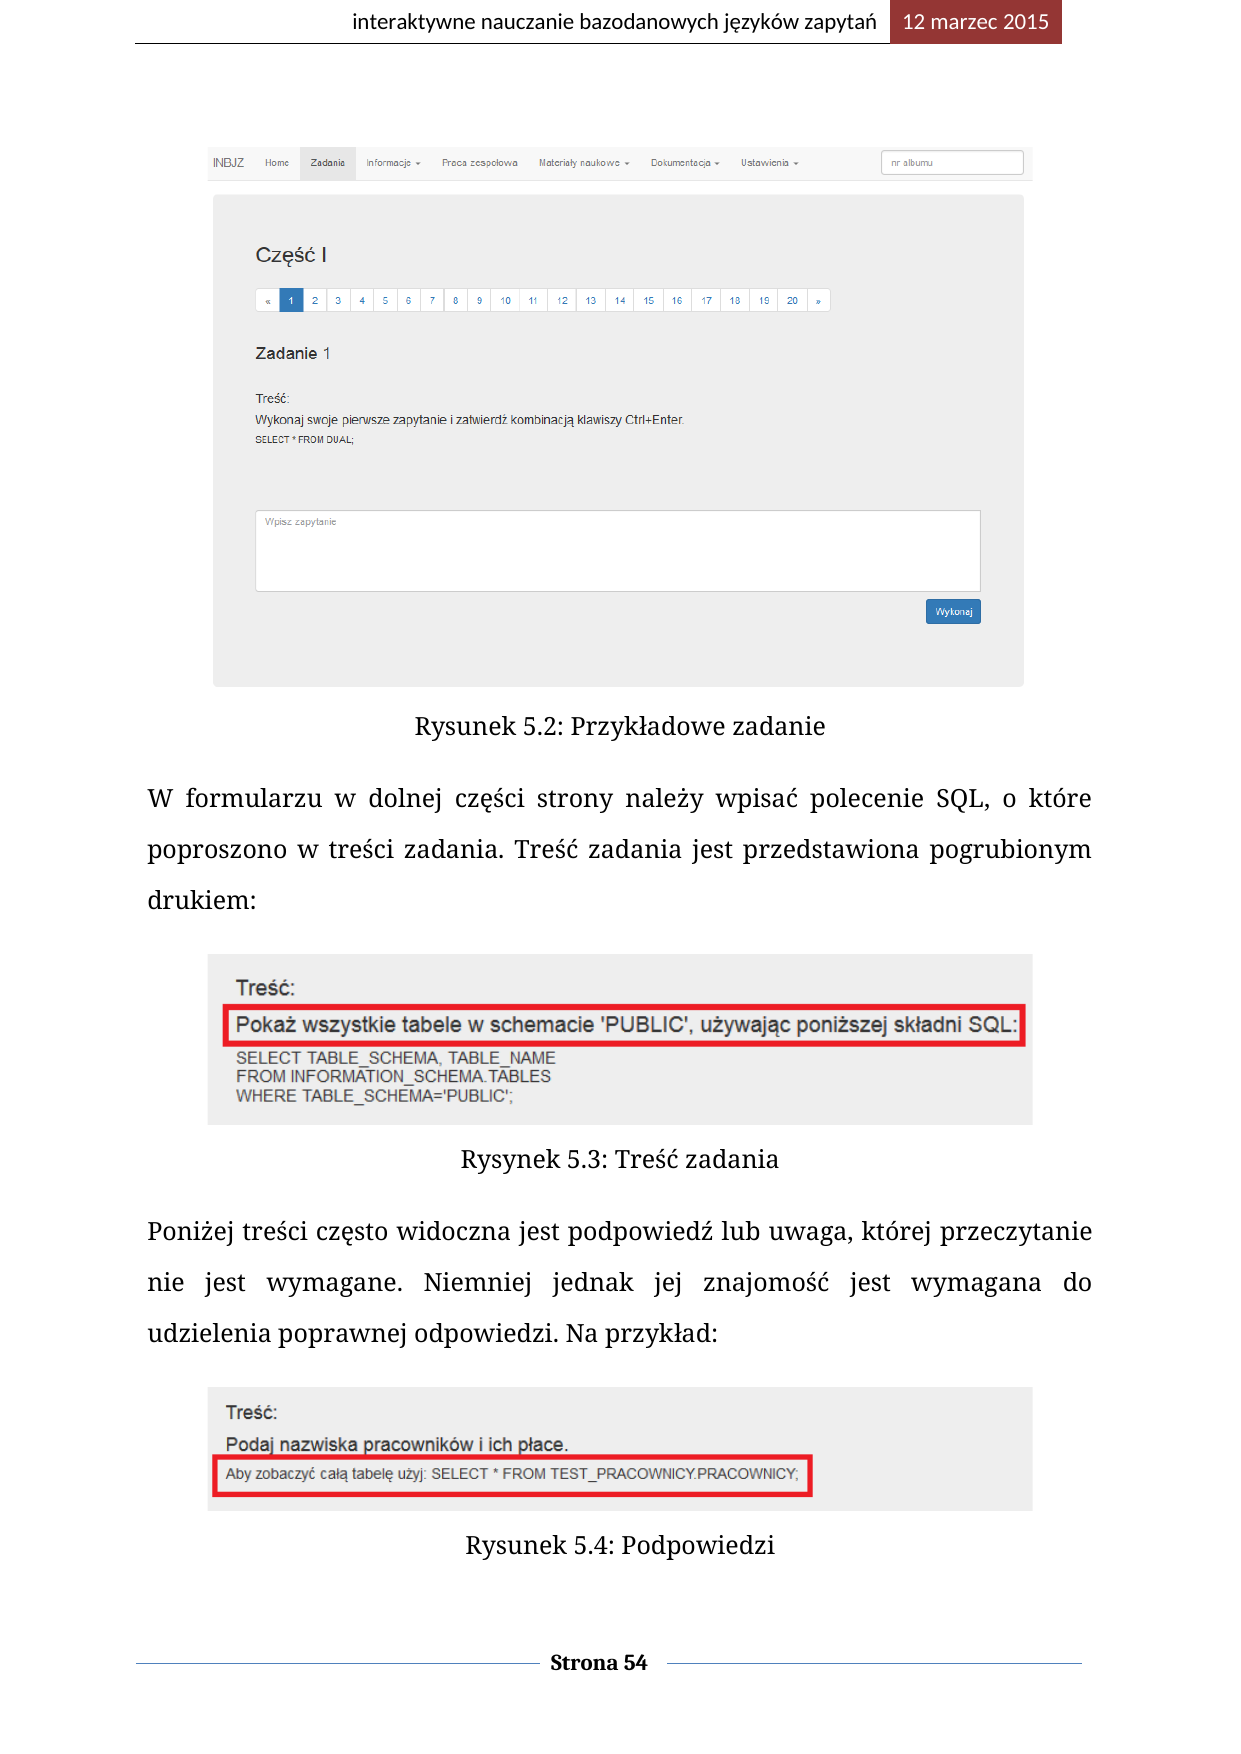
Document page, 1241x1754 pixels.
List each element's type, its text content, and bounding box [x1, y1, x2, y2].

text W formularzu w dolnej części strony należy wpisać polecenie SQL, o które poproszono w treści zadania. Treść zadania jest przedstawiona pogrubionym drukiem: [147, 780, 1093, 916]
picture [207, 954, 1033, 1125]
picture [207, 1387, 1033, 1511]
picture [207, 147, 1033, 692]
text Poniżej treści często widoczna jest podpowiedź lub uwaga, której przeczytanie nie jest wymagane. Niemniej jednak jej znajomość jest wymagana do udzielenia poprawnej odpowiedzi. Na przykład: [147, 1213, 1093, 1349]
